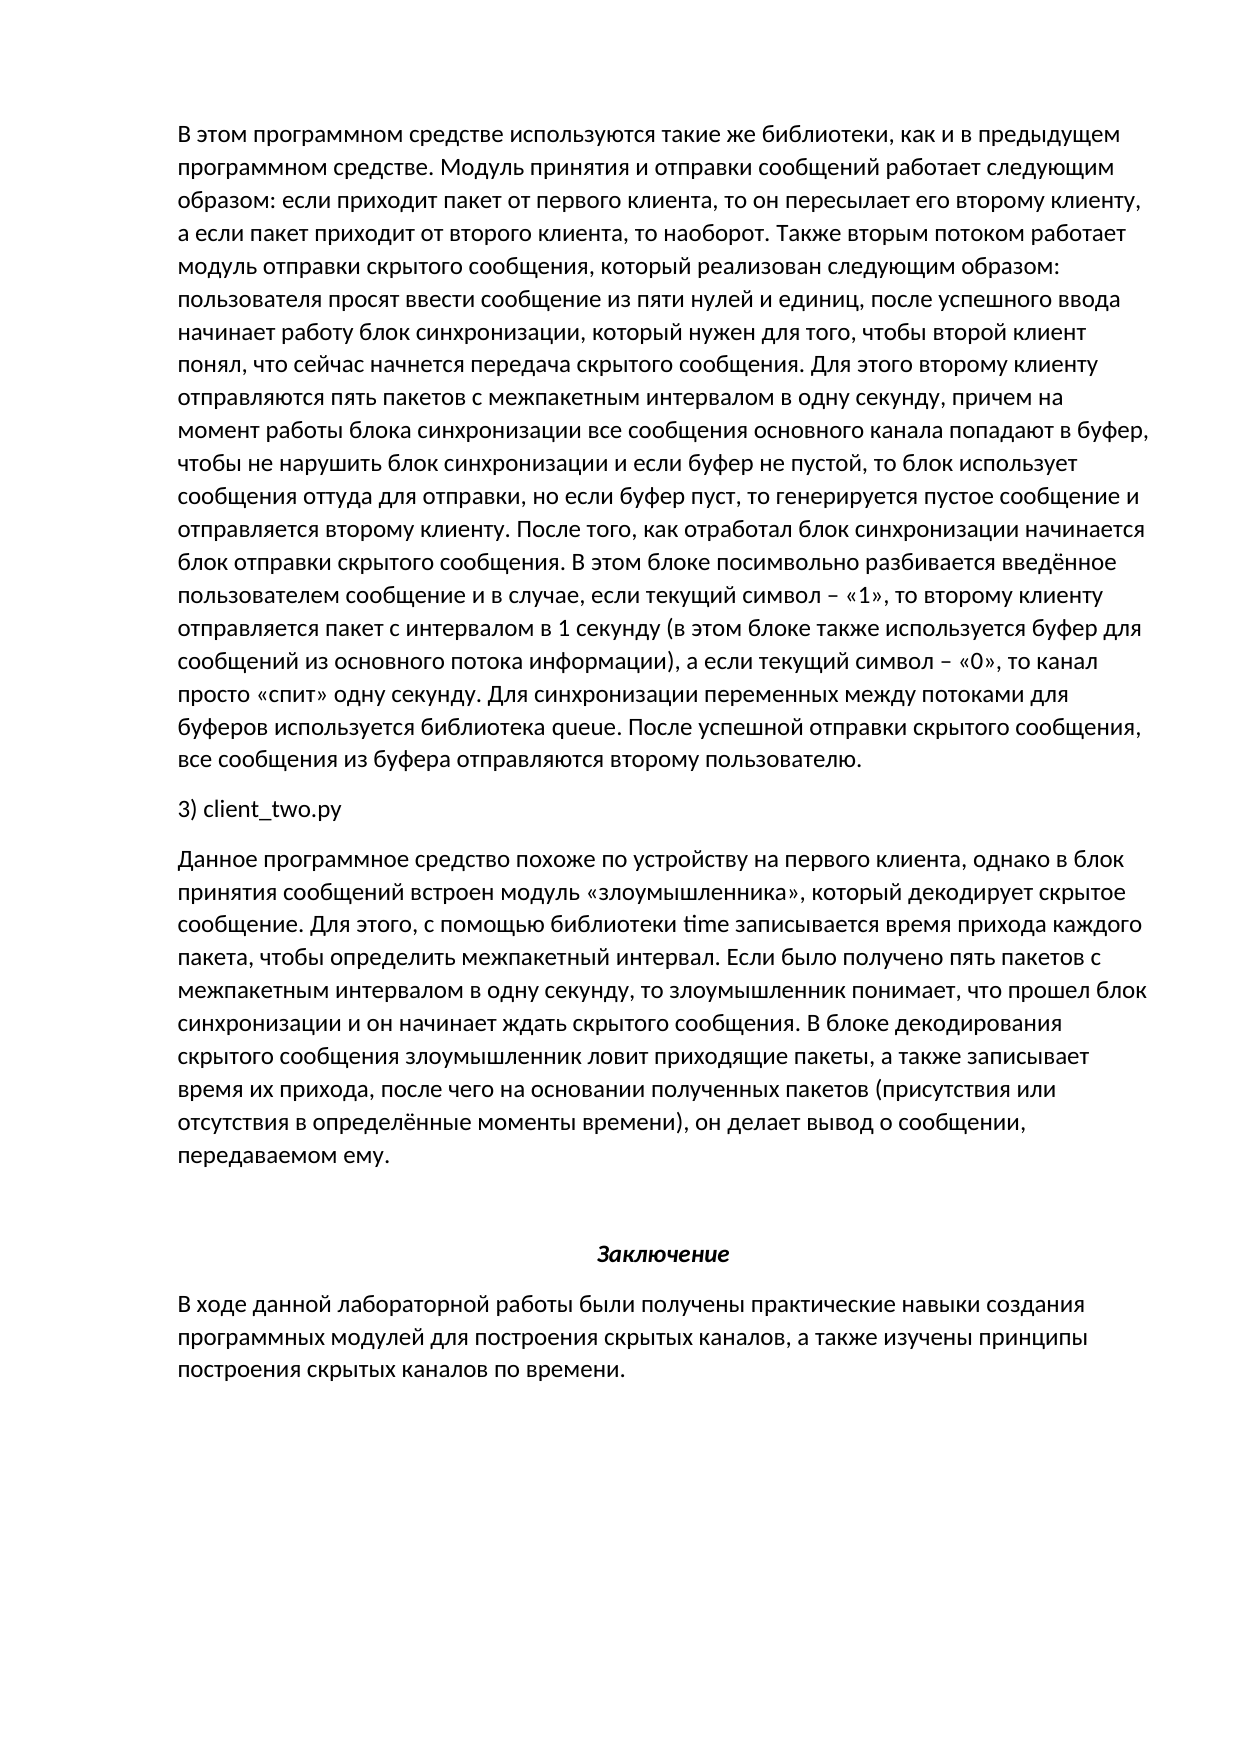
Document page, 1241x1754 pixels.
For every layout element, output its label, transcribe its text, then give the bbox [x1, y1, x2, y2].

text 3) client_two.py [177, 793, 1152, 824]
text В ходе данной лабораторной работы были получены практические навыки создания программных модулей для построения скрытых каналов, а также изучены принципы построения скрытых каналов по времени. [177, 1288, 1152, 1384]
text В этом программном средстве используются такие же библиотеки, как и в предыдущем программном средстве. Модуль принятия и отправки сообщений работает следующим образом: если приходит пакет от первого клиента, то он пересылает его второму клиенту, а если пакет приходит от второго клиента, то наоборот. Также вторым потоком работает модуль отправки скрытого сообщения, который реализован следующим образом: пользователя просят ввести сообщение из пяти нулей и единиц, после успешного ввода начинает работу блок синхронизации, который нужен для того, чтобы второй клиент понял, что сейчас начнется передача скрытого сообщения. Для этого второму клиенту отправляются пять пакетов с межпакетным интервалом в одну секунду, причем на момент работы блока синхронизации все сообщения основного канала попадают в буфер, чтобы не нарушить блок синхронизации и если буфер не пустой, то блок использует сообщения оттуда для отправки, но если буфер пуст, то генерируется пустое сообщение и отправляется второму клиенту. После того, как отработал блок синхронизации начинается блок отправки скрытого сообщения. В этом блоке посимвольно разбивается введённое пользователем сообщение и в случае, если текущий символ – «1», то второму клиенту отправляется пакет с интервалом в 1 секунду (в этом блоке также используется буфер для сообщений из основного потока информации), а если текущий символ – «0», то канал просто «спит» одну секунду. Для синхронизации переменных между потоками для буферов используется библиотека queue. После успешной отправки скрытого сообщения, все сообщения из буфера отправляются второму пользователю. [177, 118, 1152, 774]
text Заключение [177, 1238, 1152, 1269]
text Данное программное средство похоже по устройству на первого клиента, однако в блок принятия сообщений встроен модуль «злоумышленника», который декодирует скрытое сообщение. Для этого, с помощью библиотеки time записывается время прихода каждого пакета, чтобы определить межпакетный интервал. Если было получено пять пакетов с межпакетным интервалом в одну секунду, то злоумышленник понимает, что прошел блок синхронизации и он начинает ждать скрытого сообщения. В блоке декодирования скрытого сообщения злоумышленник ловит приходящие пакеты, а также записывает время их прихода, после чего на основании полученных пакетов (присутствия или отсутствия в определённые моменты времени), он делает вывод о сообщении, передаваемом ему. [177, 843, 1152, 1169]
